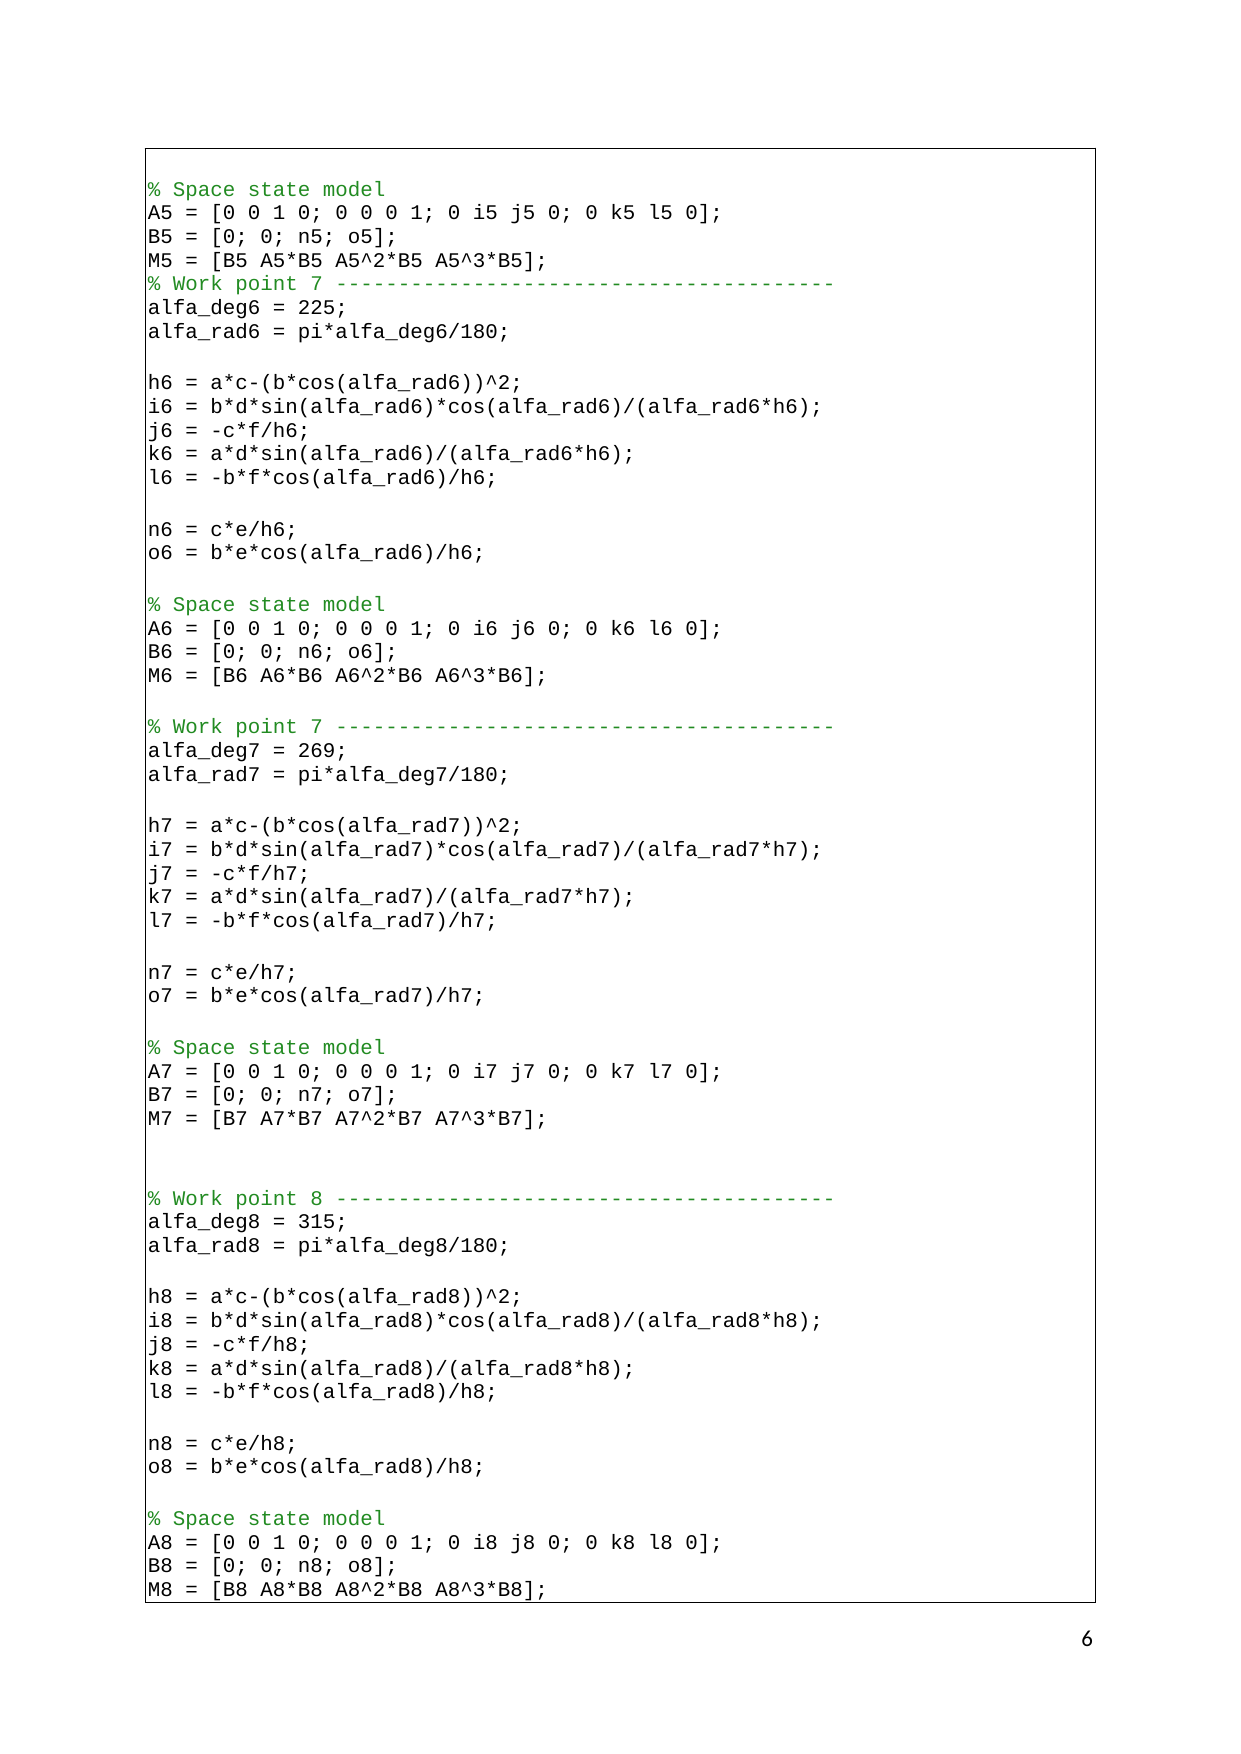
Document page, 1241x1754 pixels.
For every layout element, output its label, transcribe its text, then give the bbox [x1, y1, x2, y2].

text A8 = [0 0 1 0; 0 0 0 1; 0 i8 j8 0; 0 k8 l8 0]; [148, 1532, 1093, 1555]
text alfa_deg6 = 225; [148, 297, 1093, 321]
text i7 = b*d*sin(alfa_rad7)*cos(alfa_rad7)/(alfa_rad7*h7); [148, 839, 1093, 863]
text o8 = b*e*cos(alfa_rad8)/h8; [148, 1456, 1093, 1480]
text A6 = [0 0 1 0; 0 0 0 1; 0 i6 j6 0; 0 k6 l6 0]; [148, 617, 1093, 641]
text alfa_deg8 = 315; [148, 1211, 1093, 1235]
text l6 = -b*f*cos(alfa_rad6)/h6; [148, 467, 1093, 491]
text alfa_rad8 = pi*alfa_deg8/180; [148, 1235, 1093, 1258]
text B7 = [0; 0; n7; o7]; [148, 1084, 1093, 1108]
text % Space state model [148, 1037, 1093, 1061]
text n6 = c*e/h6; [148, 518, 1093, 542]
text % Space state model [148, 179, 1093, 202]
text h8 = a*c-(b*cos(alfa_rad8))^2; [148, 1287, 1093, 1310]
text l8 = -b*f*cos(alfa_rad8)/h8; [148, 1381, 1093, 1405]
text j6 = -c*f/h6; [148, 419, 1093, 443]
text i8 = b*d*sin(alfa_rad8)*cos(alfa_rad8)/(alfa_rad8*h8); [148, 1310, 1093, 1334]
text % Space state model [148, 1508, 1093, 1532]
text l7 = -b*f*cos(alfa_rad7)/h7; [148, 910, 1093, 934]
text B8 = [0; 0; n8; o8]; [148, 1555, 1093, 1579]
text % Work point 7 ---------------------------------------- [148, 273, 1093, 297]
text k7 = a*d*sin(alfa_rad7)/(alfa_rad7*h7); [148, 886, 1093, 910]
text k6 = a*d*sin(alfa_rad6)/(alfa_rad6*h6); [148, 443, 1093, 467]
text M8 = [B8 A8*B8 A8^2*B8 A8^3*B8]; [148, 1579, 1093, 1602]
text h7 = a*c-(b*cos(alfa_rad7))^2; [148, 815, 1093, 839]
text j7 = -c*f/h7; [148, 863, 1093, 886]
text % Space state model [148, 594, 1093, 617]
text % Work point 8 ---------------------------------------- [148, 1188, 1093, 1211]
text B5 = [0; 0; n5; o5]; [148, 226, 1093, 250]
text A5 = [0 0 1 0; 0 0 0 1; 0 i5 j5 0; 0 k5 l5 0]; [148, 202, 1093, 226]
text B6 = [0; 0; n6; o6]; [148, 641, 1093, 665]
text n7 = c*e/h7; [148, 962, 1093, 985]
text k8 = a*d*sin(alfa_rad8)/(alfa_rad8*h8); [148, 1357, 1093, 1381]
text alfa_deg7 = 269; [148, 740, 1093, 764]
text % Work point 7 ---------------------------------------- [148, 716, 1093, 740]
text n8 = c*e/h8; [148, 1433, 1093, 1456]
text j8 = -c*f/h8; [148, 1334, 1093, 1357]
text i6 = b*d*sin(alfa_rad6)*cos(alfa_rad6)/(alfa_rad6*h6); [148, 396, 1093, 419]
text M7 = [B7 A7*B7 A7^2*B7 A7^3*B7]; [148, 1108, 1093, 1132]
text alfa_rad6 = pi*alfa_deg6/180; [148, 321, 1093, 344]
text h6 = a*c-(b*cos(alfa_rad6))^2; [148, 372, 1093, 396]
text M6 = [B6 A6*B6 A6^2*B6 A6^3*B6]; [148, 665, 1093, 688]
text M5 = [B5 A5*B5 A5^2*B5 A5^3*B5]; [148, 250, 1093, 273]
text A7 = [0 0 1 0; 0 0 0 1; 0 i7 j7 0; 0 k7 l7 0]; [148, 1061, 1093, 1084]
text o6 = b*e*cos(alfa_rad6)/h6; [148, 542, 1093, 566]
text alfa_rad7 = pi*alfa_deg7/180; [148, 764, 1093, 787]
text o7 = b*e*cos(alfa_rad7)/h7; [148, 985, 1093, 1009]
